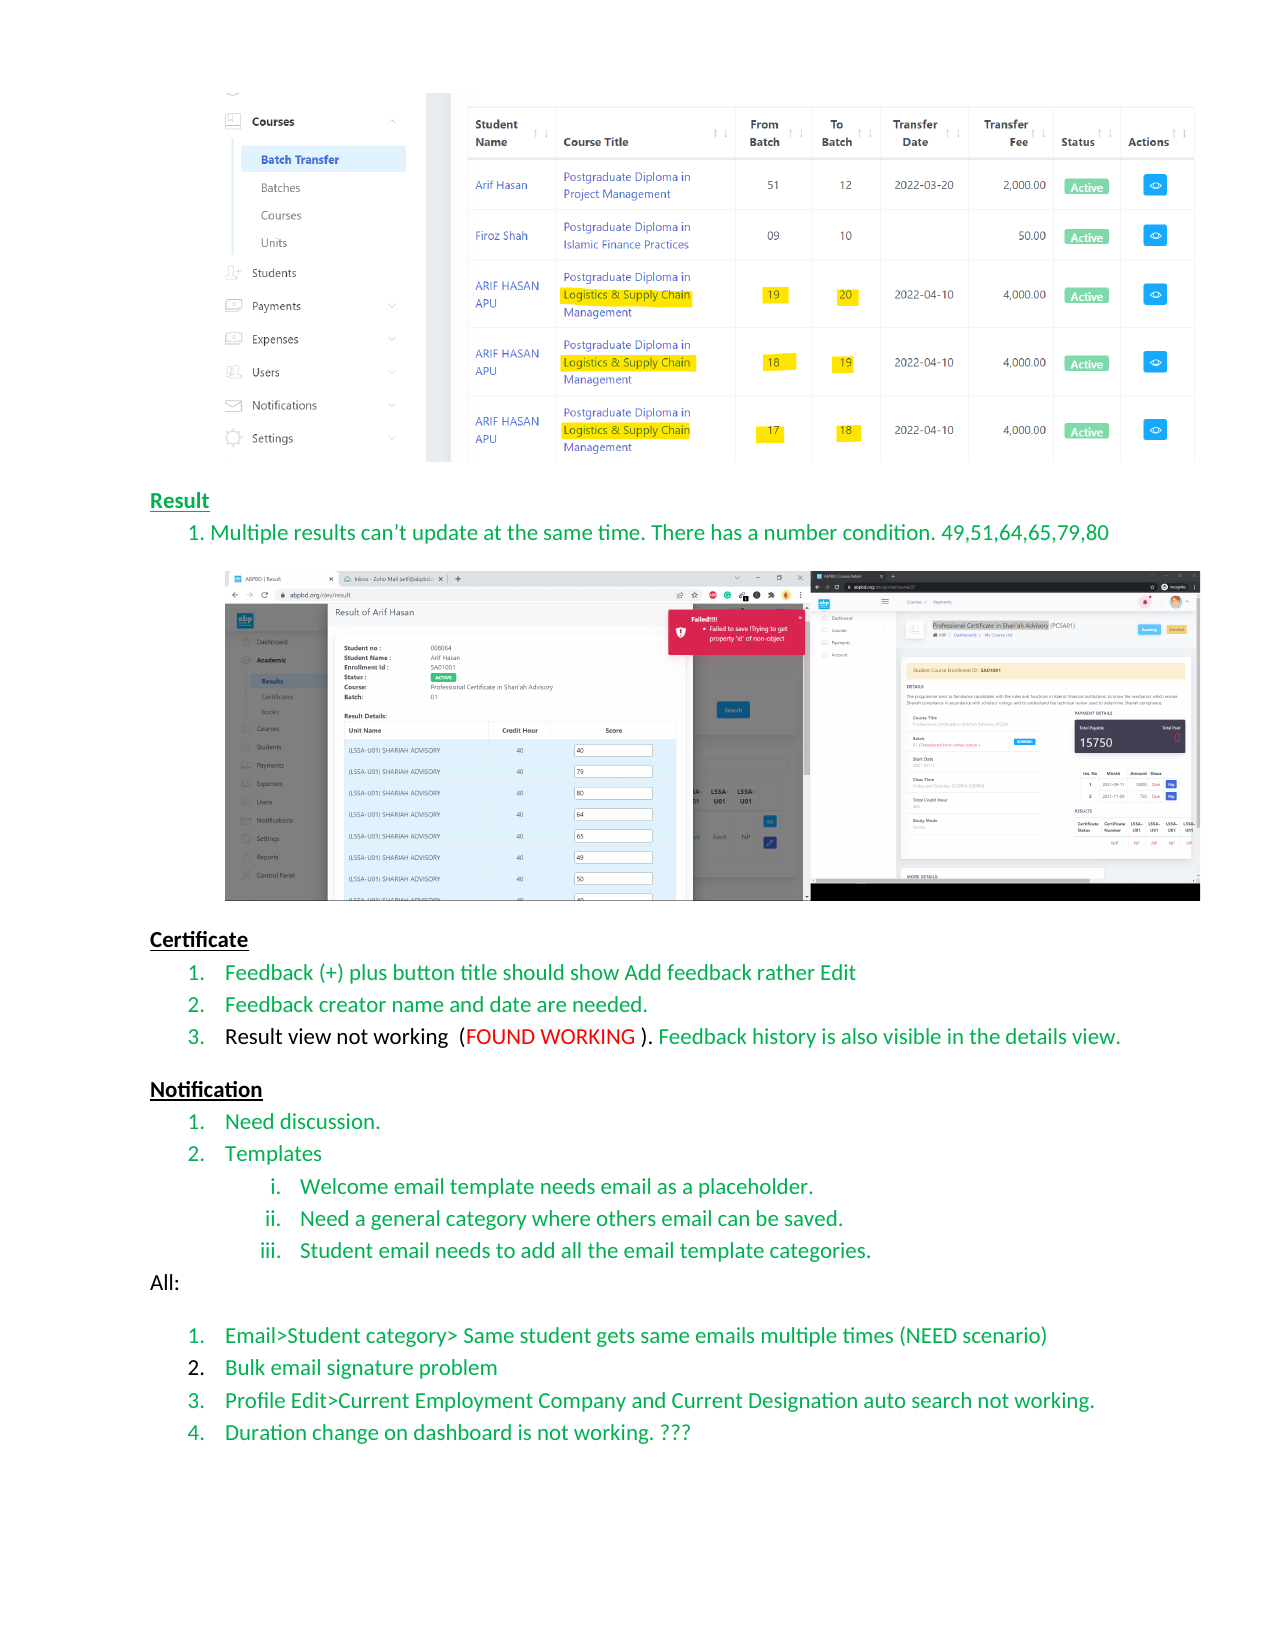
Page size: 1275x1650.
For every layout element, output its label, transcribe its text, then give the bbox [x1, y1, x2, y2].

text Result [150, 486, 1125, 514]
list Need discussion. [187, 1107, 1125, 1135]
picture [225, 93, 1200, 462]
list Result view not working (FOUND WORKING ). Feedback history is also visible in the details view. [187, 1022, 1125, 1050]
text Certificate [150, 926, 1125, 954]
list Need a general category where others email can be saved. [281, 1204, 1125, 1232]
list Student email needs to add all the email template categories. [281, 1236, 1125, 1264]
text All: [150, 1268, 1125, 1296]
picture [225, 571, 1200, 901]
list Feedback (+) plus button title should show Add feedback rather Edit [187, 958, 1125, 986]
list Welcome email template needs email as a placeholder. [281, 1172, 1125, 1200]
list Templates [187, 1139, 1125, 1168]
list Bulk email signature problem [187, 1353, 1125, 1382]
list Profile Edit>Current Employment Company and Current Designation auto search not working. [187, 1386, 1125, 1414]
list Feedback creator name and date are needed. [187, 990, 1125, 1018]
text 1. Multiple results can’t update at the same time. There has a number condition. 49,51,64,65,79,80 [187, 518, 1125, 547]
list Email>Student category> Same student gets same emails multiple times (NEED scenario) [187, 1321, 1125, 1349]
list Duration change on dashboard is not working. ??? [187, 1418, 1125, 1446]
text Notification [150, 1075, 1125, 1103]
